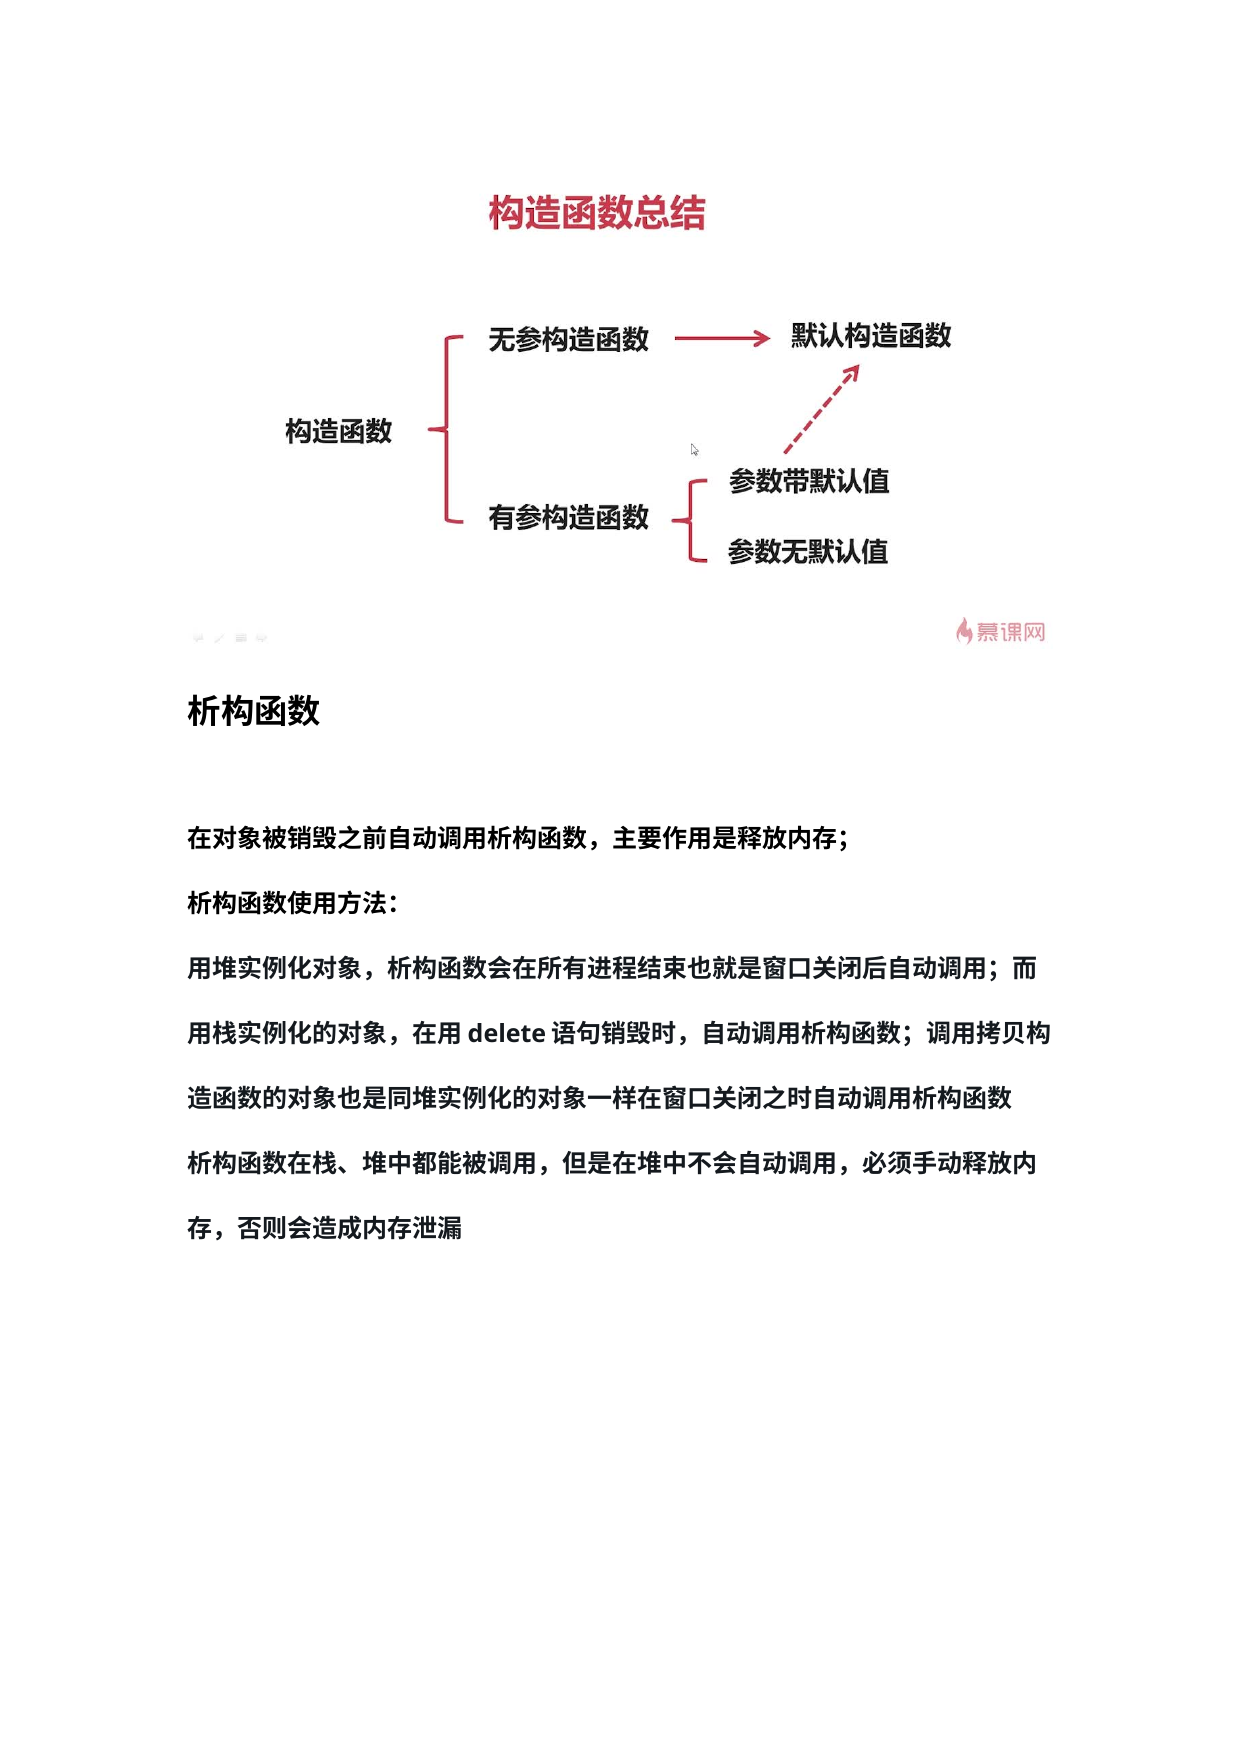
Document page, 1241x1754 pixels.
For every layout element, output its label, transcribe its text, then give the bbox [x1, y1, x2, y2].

text 在对象被销毁之前自动调用析构函数，主要作用是释放内存； [187, 804, 1053, 869]
text 析构函数使用方法： [187, 869, 1053, 934]
picture [187, 162, 1053, 649]
text 析构函数在栈、堆中都能被调用，但是在堆中不会自动调用，必须手动释放内存，否则会造成内存泄漏 [187, 1129, 1053, 1259]
text 用堆实例化对象，析构函数会在所有进程结束也就是窗口关闭后自动调用；而用栈实例化的对象，在用delete语句销毁时，自动调用析构函数；调用拷贝构造函数的对象也是同堆实例化的对象一样在窗口关闭之时自动调用析构函数 [187, 934, 1053, 1129]
subtitle 析构函数 [187, 677, 1053, 742]
